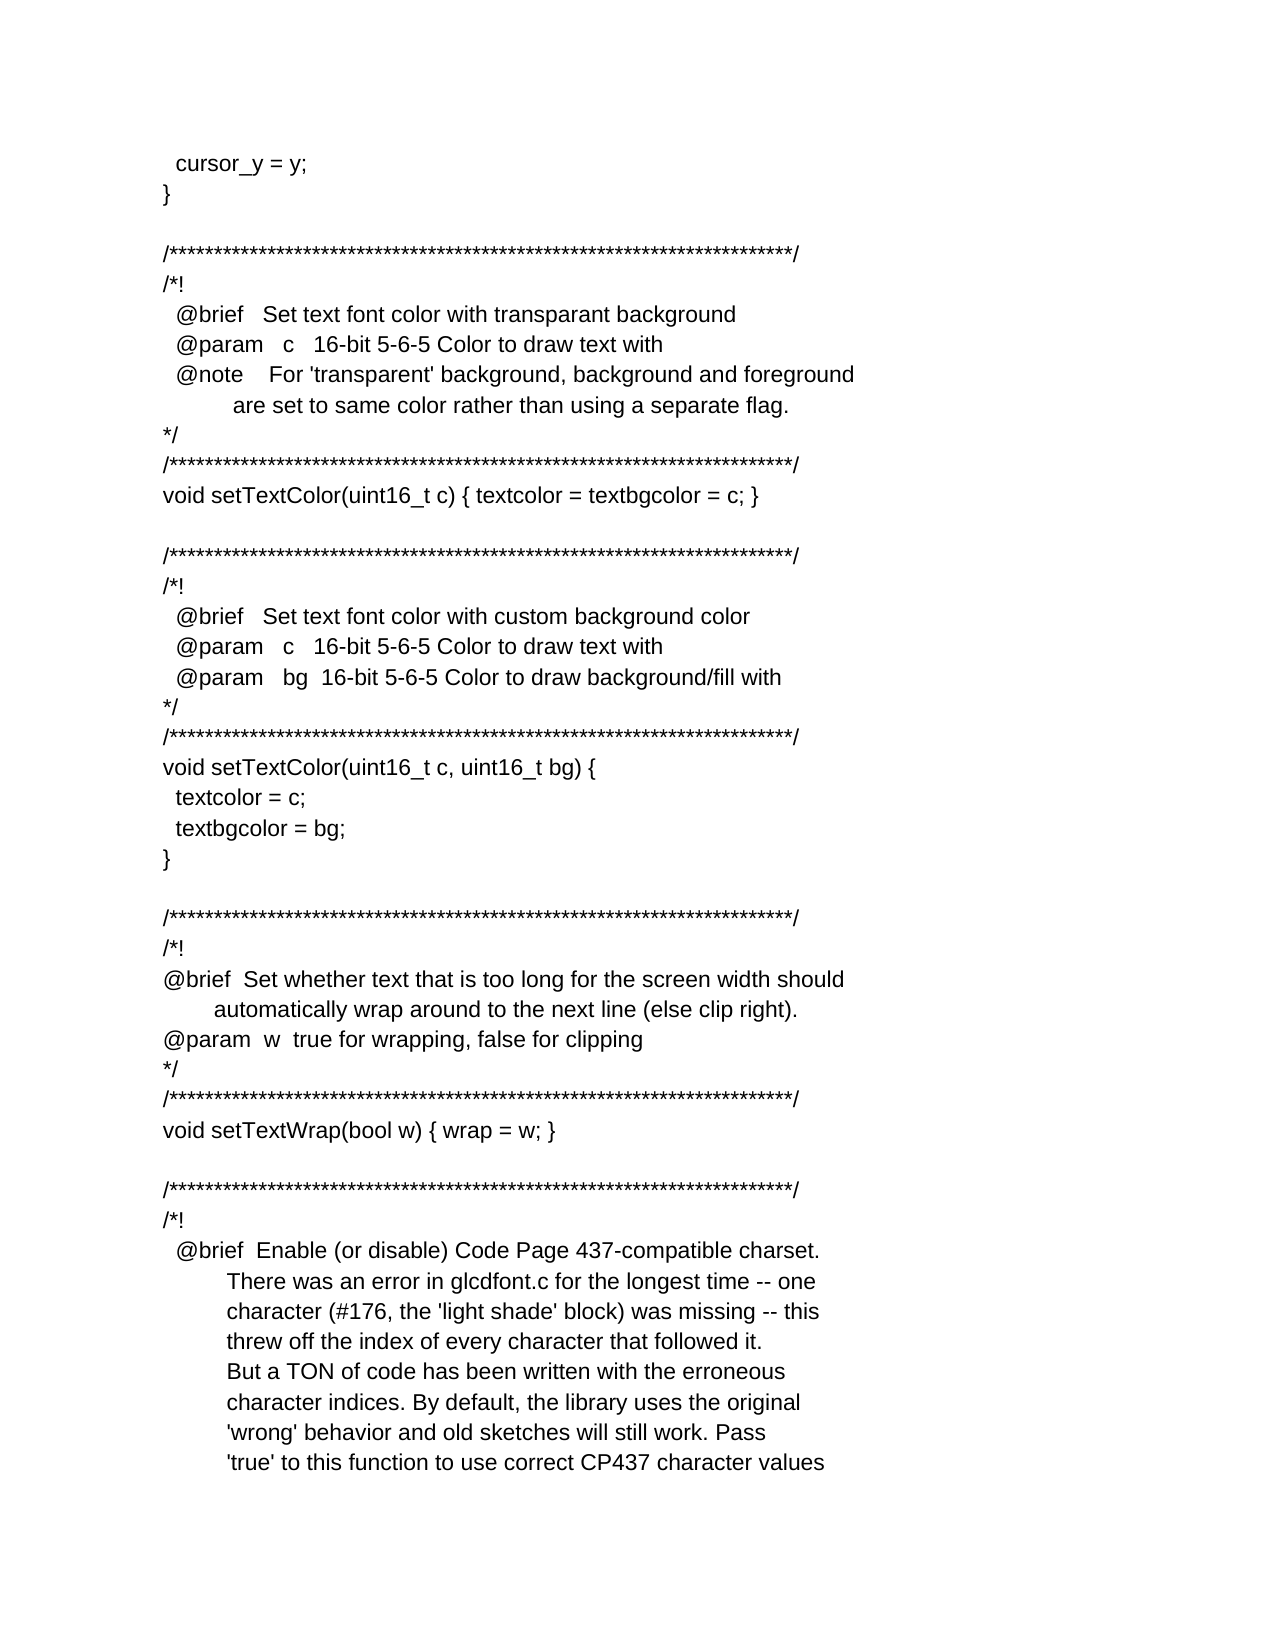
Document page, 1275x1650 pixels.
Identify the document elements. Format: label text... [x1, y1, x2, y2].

text @param w true for wrapping, false for clipping [150, 1026, 1125, 1052]
text textcolor = c; [150, 784, 1125, 811]
text /*! [150, 573, 1125, 599]
text @brief Set text font color with transparant background [150, 301, 1125, 327]
text 'true' to this function to use correct CP437 character values [150, 1449, 1125, 1475]
text void setTextColor(uint16_t c, uint16_t bg) { [150, 754, 1125, 781]
text /*! [150, 271, 1125, 297]
text void setTextColor(uint16_t c) { textcolor = textbgcolor = c; } [150, 482, 1125, 509]
text void setTextWrap(bool w) { wrap = w; } [150, 1117, 1125, 1143]
text @brief Set whether text that is too long for the screen width should [150, 966, 1125, 992]
text /**********************************************************************/ [150, 452, 1125, 478]
text /**********************************************************************/ [150, 1086, 1125, 1113]
text @note For 'transparent' background, background and foreground [150, 361, 1125, 388]
text */ [150, 422, 1125, 448]
text cursor_y = y; [150, 150, 1125, 176]
text /*! [150, 935, 1125, 962]
text 'wrong' behavior and old sketches will still work. Pass [150, 1419, 1125, 1445]
text /**********************************************************************/ [150, 543, 1125, 569]
text @param c 16-bit 5-6-5 Color to draw text with [150, 331, 1125, 358]
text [150, 241, 1125, 267]
text automatically wrap around to the next line (else clip right). [150, 996, 1125, 1022]
text @param c 16-bit 5-6-5 Color to draw text with [150, 633, 1125, 660]
text threw off the index of every character that followed it. [150, 1328, 1125, 1354]
text } [150, 845, 1125, 871]
text @brief Enable (or disable) Code Page 437-compatible charset. [150, 1237, 1125, 1264]
text } [150, 180, 1125, 207]
text @param bg 16-bit 5-6-5 Color to draw background/fill with [150, 663, 1125, 690]
text character indices. By default, the library uses the original [150, 1388, 1125, 1415]
text */ [150, 1056, 1125, 1083]
text There was an error in glcdfont.c for the longest time -- one [150, 1268, 1125, 1294]
text @brief Set text font color with custom background color [150, 603, 1125, 629]
text /**********************************************************************/ [150, 724, 1125, 750]
text are set to same color rather than using a separate flag. [150, 392, 1125, 418]
text textbgcolor = bg; [150, 814, 1125, 841]
text */ [150, 694, 1125, 720]
text character (#176, the 'light shade' block) was missing -- this [150, 1298, 1125, 1324]
text But a TON of code has been written with the erroneous [150, 1358, 1125, 1385]
text /**********************************************************************/ [150, 1177, 1125, 1203]
text /*! [150, 1207, 1125, 1234]
text /**********************************************************************/ [150, 905, 1125, 932]
